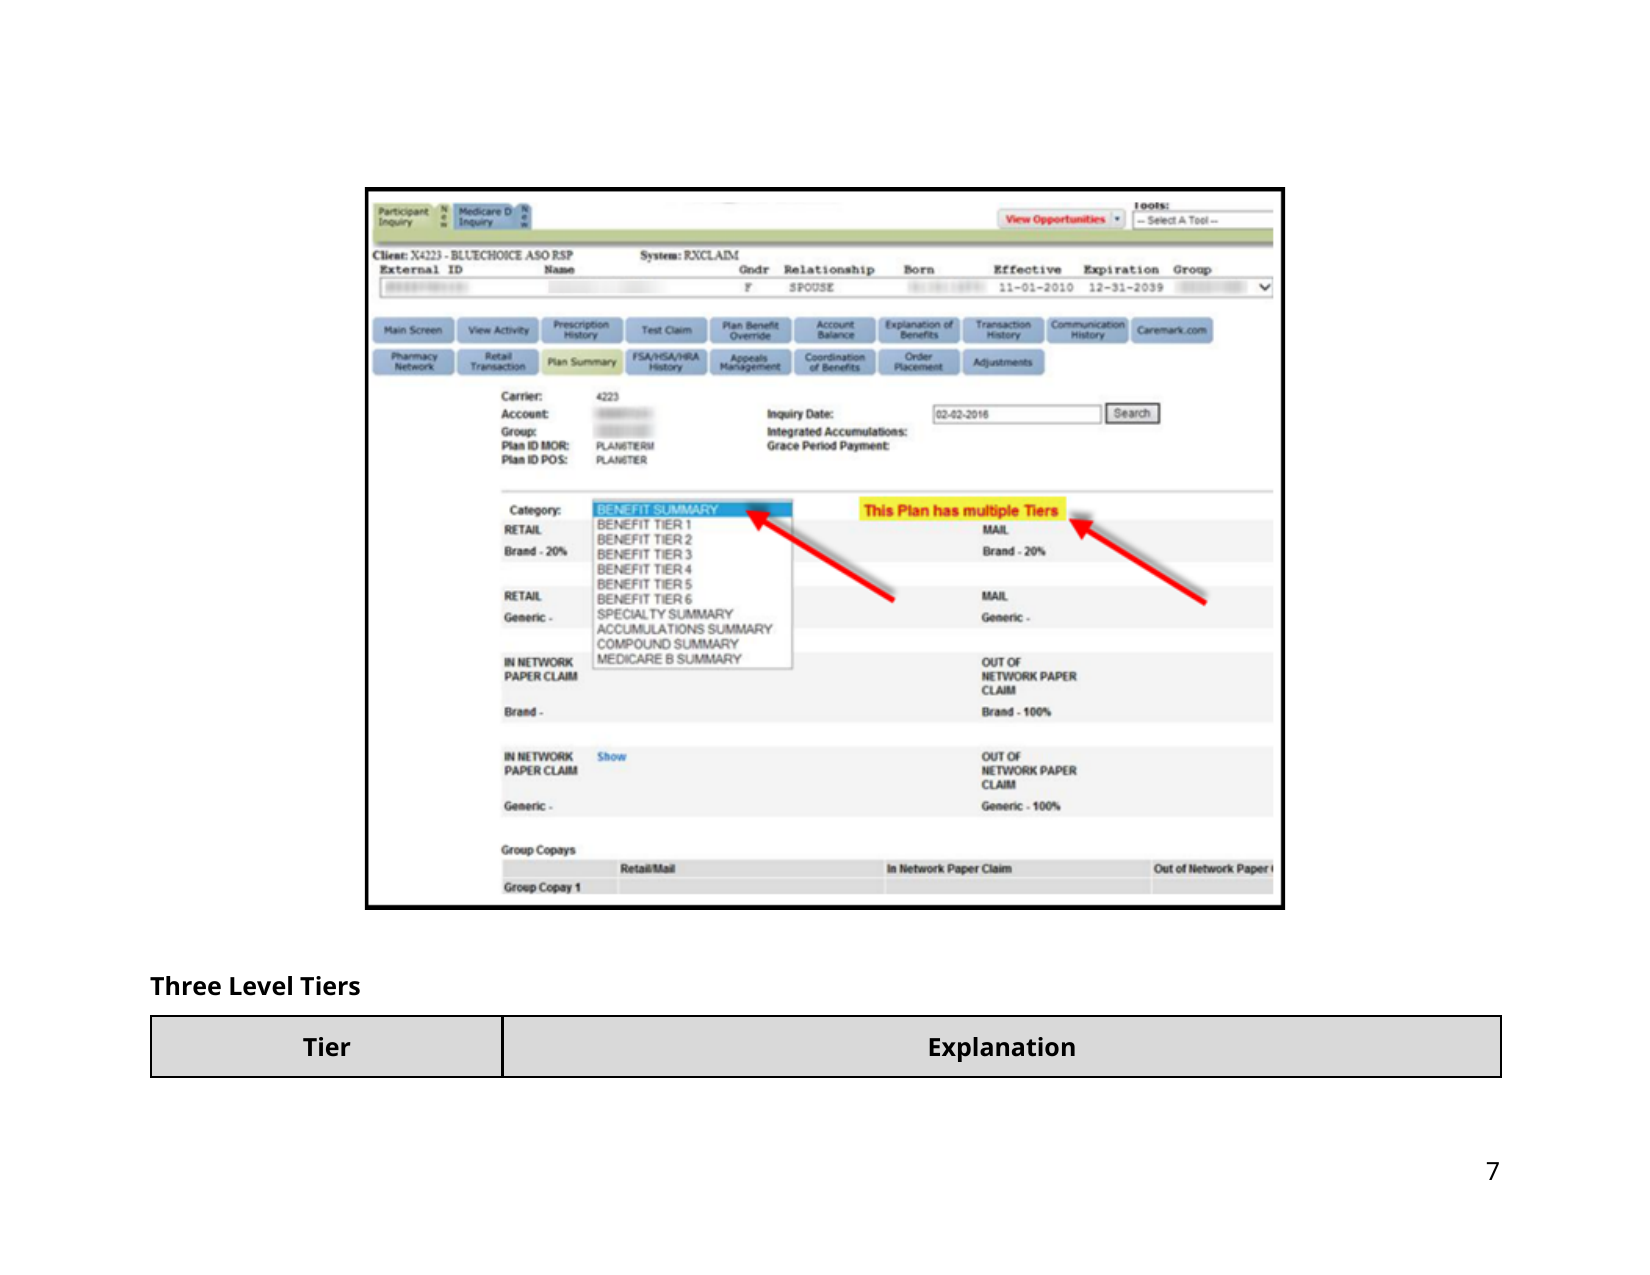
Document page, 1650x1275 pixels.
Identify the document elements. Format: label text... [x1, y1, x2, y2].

text Three Level Tiers [150, 968, 1500, 1002]
table_header Explanation [504, 1017, 1500, 1076]
table_header Tier [152, 1017, 501, 1076]
picture [364, 187, 1286, 910]
